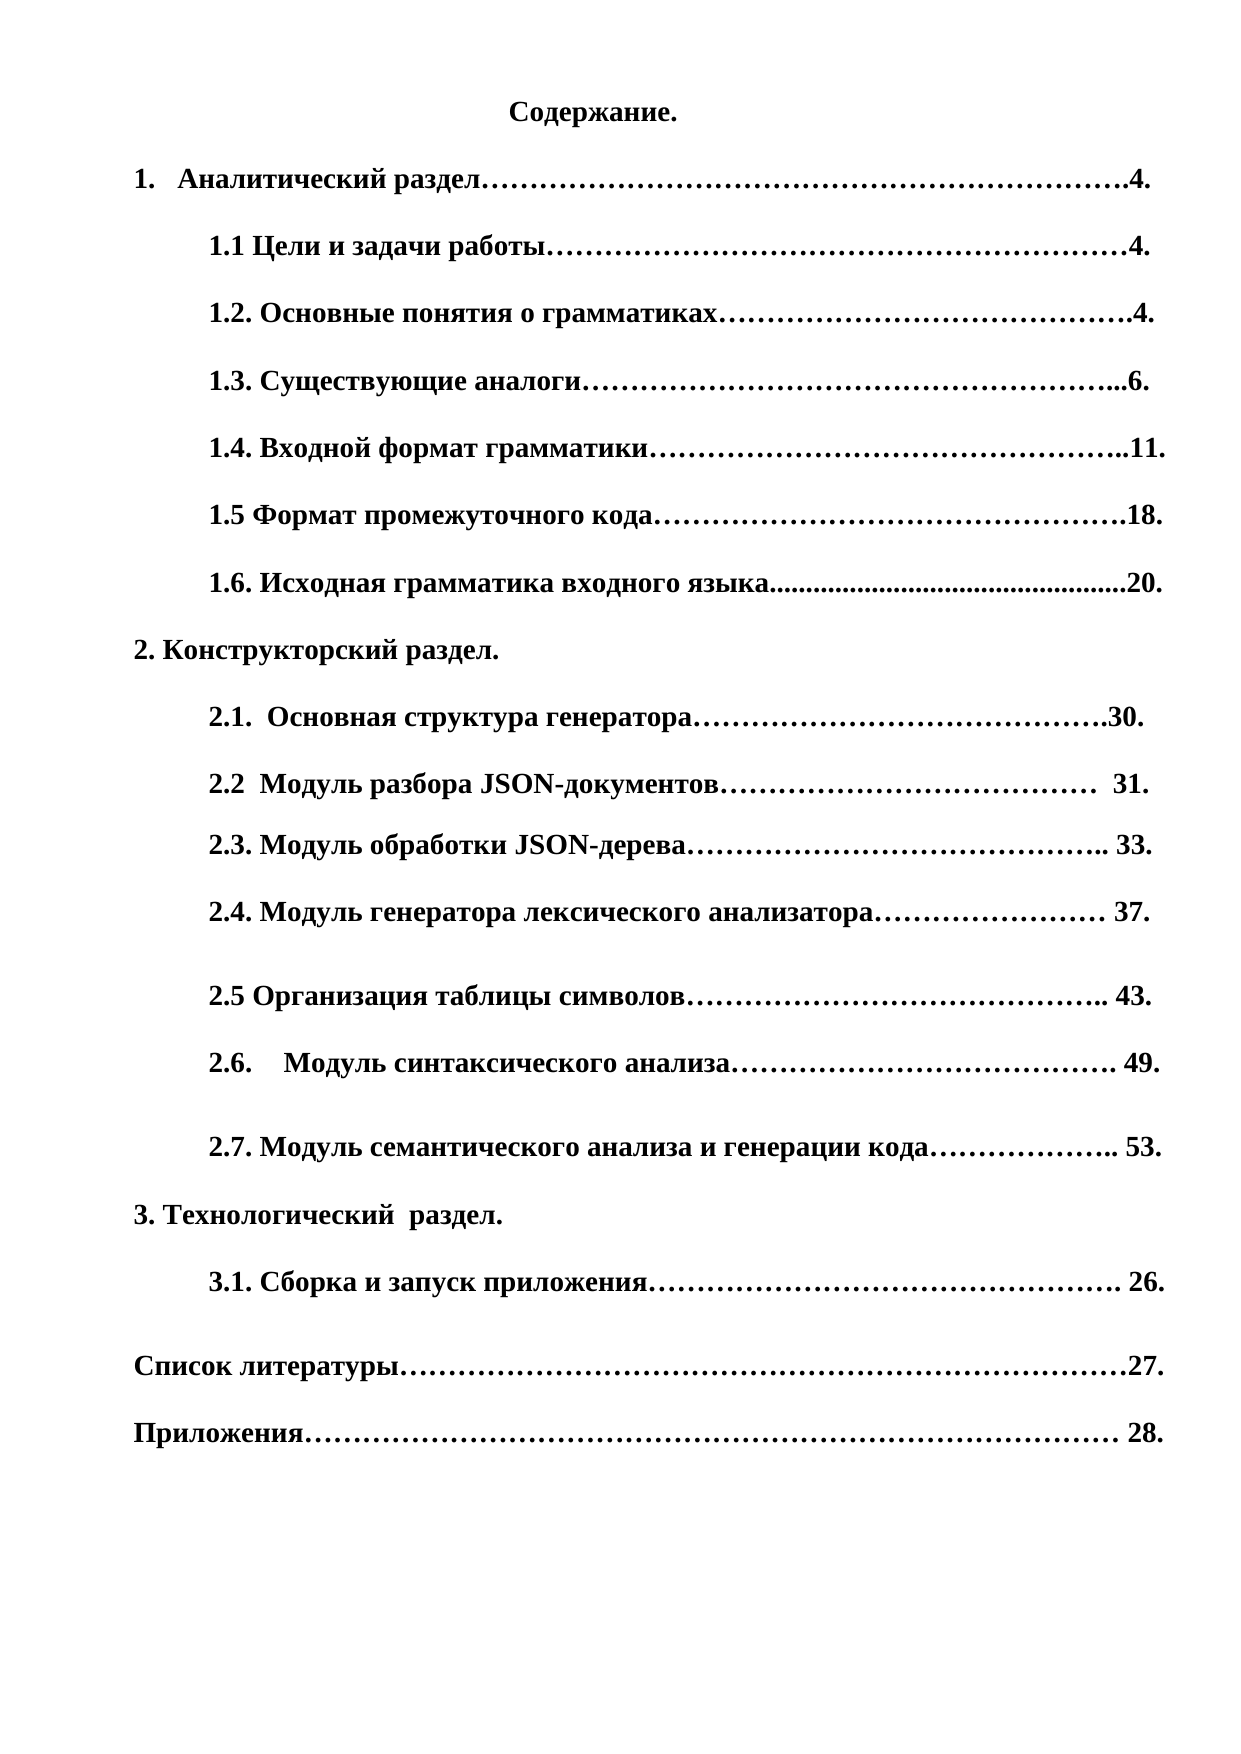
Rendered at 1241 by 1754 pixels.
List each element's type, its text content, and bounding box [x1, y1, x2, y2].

text Содержание. [133, 94, 1167, 127]
text 2.7. Модуль семантического анализа и генерации кода……………….. 53. [133, 1129, 1167, 1163]
text 1.2. Основные понятия о грамматиках…………………………………….4. [133, 296, 1167, 329]
text 2.1. Основная структура генератора…………………………………….30. [133, 699, 1167, 733]
text 1.1 Цели и задачи работы……………………………………………………4. [133, 228, 1167, 262]
text 2.3. Модуль обработки JSON-дерева…………………………………….. 33. [133, 827, 1167, 860]
text Приложения………………………………………………………………………… 28. [133, 1415, 1167, 1449]
text 1.4. Входной формат грамматики…………………………………………..11. [133, 430, 1167, 464]
text 1.5 Формат промежуточного кода………………………………………….18. [133, 497, 1167, 531]
text 2. Конструкторский раздел. [133, 632, 1167, 666]
text 3.1. Сборка и запуск приложения…………………………………………. 26. [133, 1264, 1167, 1298]
text 1. Аналитический раздел………………………………………………………….4. [133, 161, 1167, 194]
text 1.6. Исходная грамматика входного языка.................................................20. [133, 565, 1167, 598]
text 3. Технологический раздел. [133, 1197, 1167, 1230]
text 1.3. Существующие аналоги………………………………………………...6. [133, 363, 1167, 396]
text 2.4. Модуль генератора лексического анализатора…………………… 37. [133, 894, 1167, 928]
text Список литературы…………………………………………………………………27. [133, 1348, 1167, 1382]
text 2.5 Организация таблицы символов…………………………………….. 43. [133, 978, 1167, 1012]
text 2.6. Модуль синтаксического анализа…………………………………. 49. [133, 1045, 1167, 1079]
text 2.2 Модуль разбора JSON-документов………………………………… 31. [133, 767, 1167, 800]
